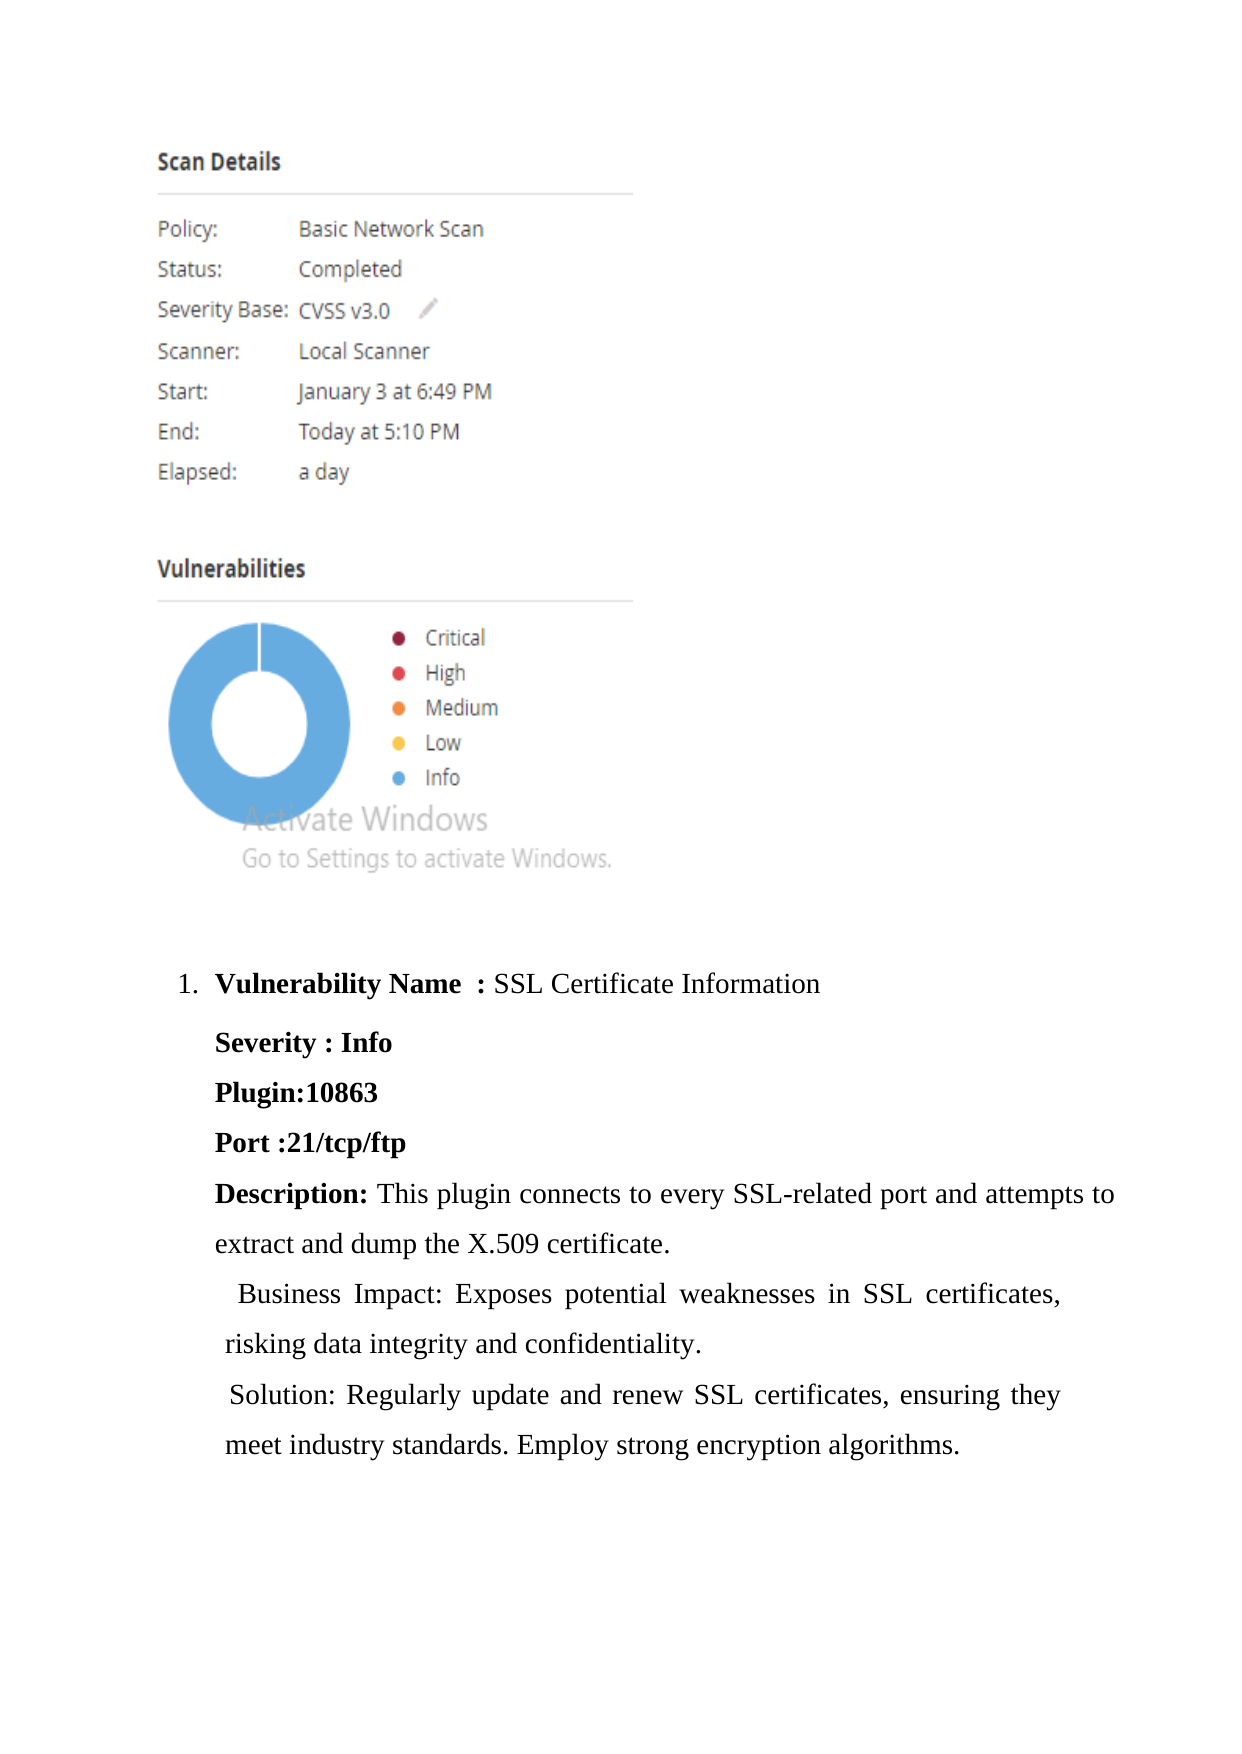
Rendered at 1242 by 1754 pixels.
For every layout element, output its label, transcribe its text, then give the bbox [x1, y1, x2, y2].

text Severity : Info [214, 1025, 1116, 1058]
list Port :21/tcp/ftp [214, 1125, 1062, 1159]
list Plugin:10863 [214, 1075, 1062, 1109]
text Description: This plugin connects to every SSL-related port and attempts to extract and dump the X.509 certificate. [214, 1176, 1116, 1259]
list Solution: Regularly update and renew SSL certificates, ensuring they meet industry standards. Employ strong encryption algorithms. [187, 1377, 1062, 1461]
picture [139, 141, 634, 922]
list Business Impact: Exposes potential weaknesses in SSL certificates, risking data integrity and confidentiality. [187, 1276, 1062, 1360]
subtitle Vulnerability Name : SSL Certificate Information [177, 966, 1116, 1000]
